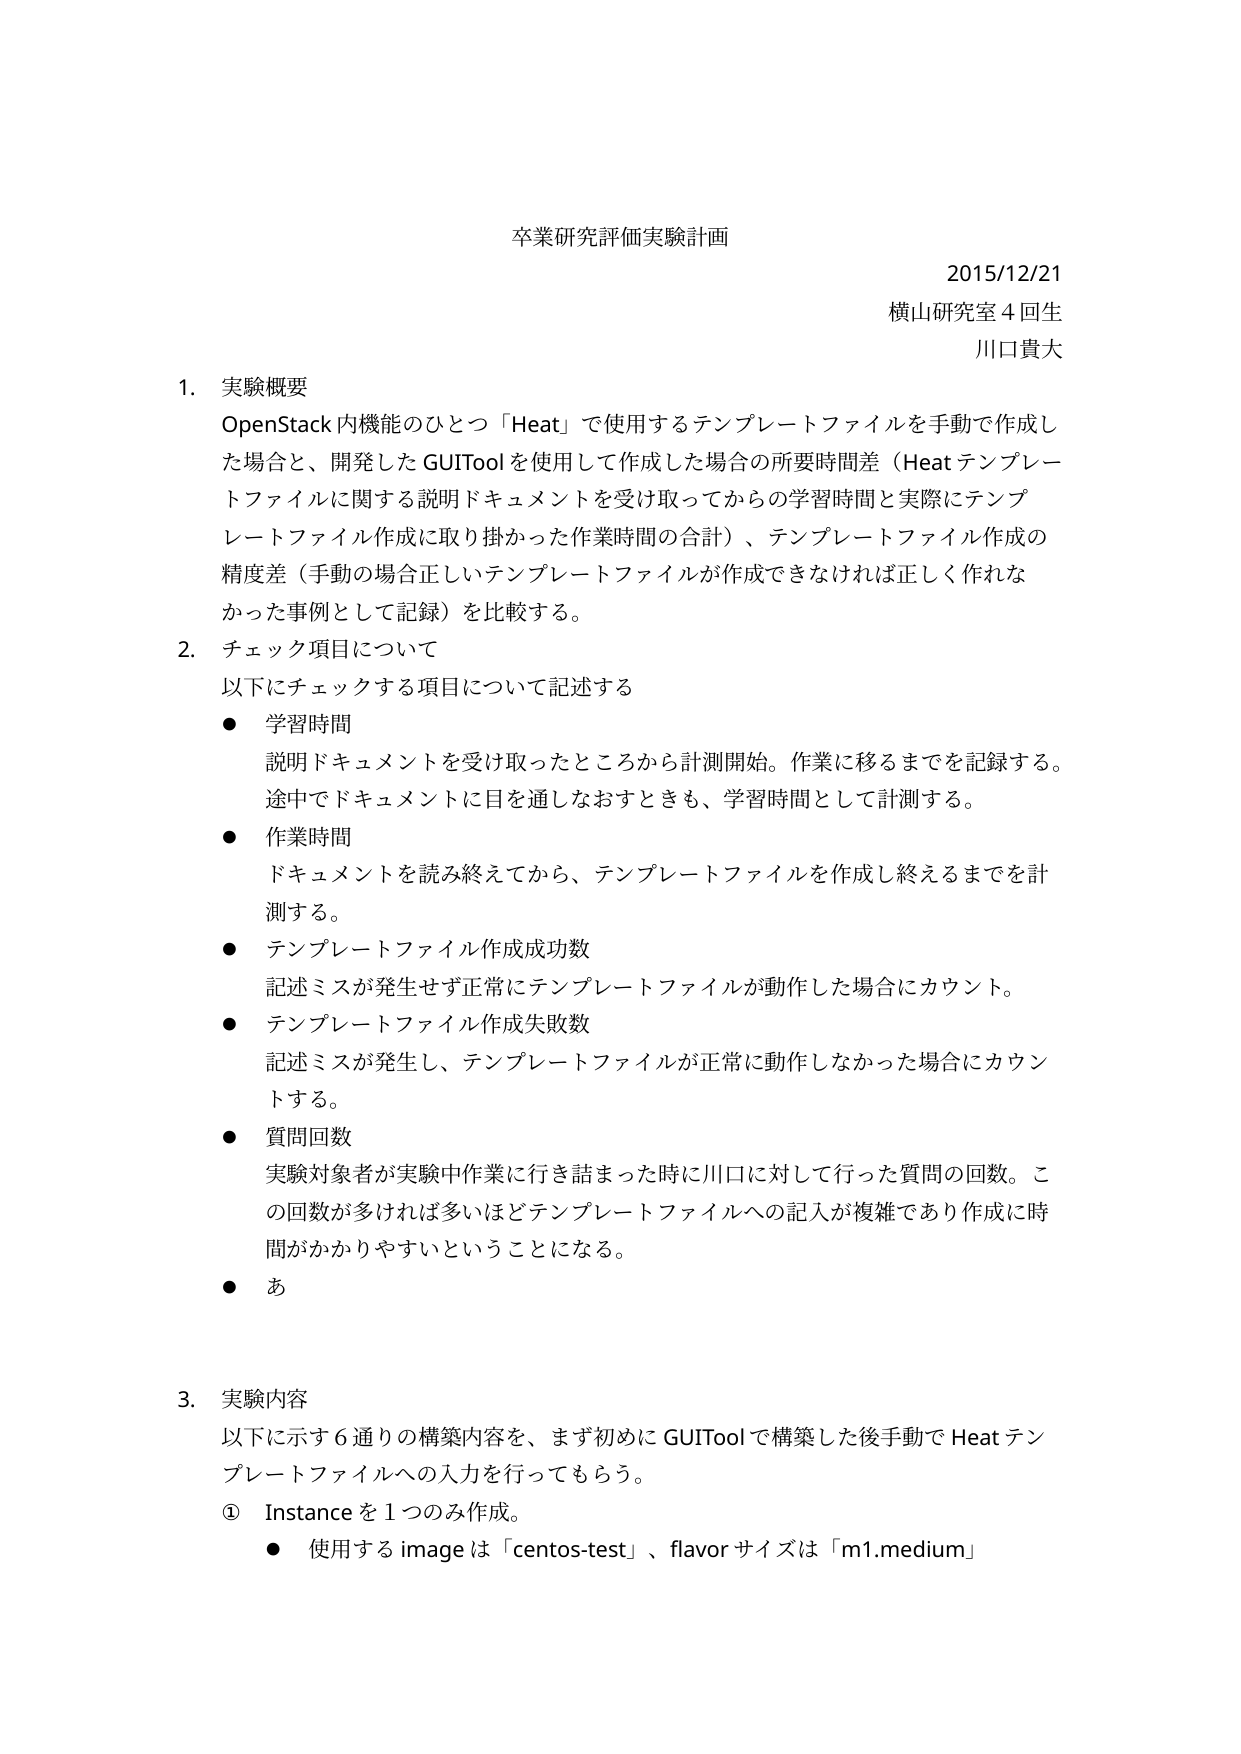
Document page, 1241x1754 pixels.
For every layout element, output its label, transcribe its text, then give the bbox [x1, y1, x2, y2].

list 学習時間 [221, 704, 1063, 742]
list 記述ミスが発生せず正常にテンプレートファイルが動作した場合にカウント。 [265, 967, 1063, 1004]
list 作業時間 [221, 817, 1063, 854]
list Instanceを１つのみ作成。 [221, 1492, 1063, 1529]
list 実験対象者が実験中作業に行き詰まった時に川口に対して行った質問の回数。この回数が多ければ多いほどテンプレートファイルへの記入が複雑であり作成に時間がかかりやすいということになる。 [265, 1154, 1063, 1267]
list 以下にチェックする項目について記述する [221, 667, 1063, 704]
text 卒業研究評価実験計画 [177, 217, 1063, 254]
list OpenStack内機能のひとつ「Heat」で使用するテンプレートファイルを手動で作成した場合と、開発したGUIToolを使用して作成した場合の所要時間差（Heatテンプレートファイルに関する説明ドキュメントを受け取ってからの学習時間と実際にテンプレートファイル作成に取り掛かった作業時間の合計）、テンプレートファイル作成の精度差（手動の場合正しいテンプレートファイルが作成できなければ正しく作れなかった事例として記録）を比較する。 [221, 404, 1063, 629]
text 横山研究室４回生 [177, 292, 1063, 329]
list チェック項目について [177, 629, 1063, 667]
list ドキュメントを読み終えてから、テンプレートファイルを作成し終えるまでを計測する。 [265, 854, 1063, 929]
list 質問回数 [221, 1117, 1063, 1154]
list あ [221, 1267, 1063, 1304]
list 説明ドキュメントを受け取ったところから計測開始。作業に移るまでを記録する。途中でドキュメントに目を通しなおすときも、学習時間として計測する。 [265, 742, 1063, 817]
list テンプレートファイル作成失敗数 [221, 1004, 1063, 1042]
list 使用するimageは「centos-test」、flavorサイズは「m1.medium」 [265, 1529, 1063, 1567]
text 2015/12/21 [177, 254, 1063, 292]
list テンプレートファイル作成成功数 [221, 929, 1063, 967]
list 実験概要 [177, 367, 1063, 404]
list 記述ミスが発生し、テンプレートファイルが正常に動作しなかった場合にカウントする。 [265, 1042, 1063, 1117]
text 川口貴大 [177, 329, 1063, 367]
list 以下に示す６通りの構築内容を、まず初めにGUIToolで構築した後手動でHeatテンプレートファイルへの入力を行ってもらう。 [221, 1417, 1063, 1492]
list 実験内容 [177, 1379, 1063, 1417]
